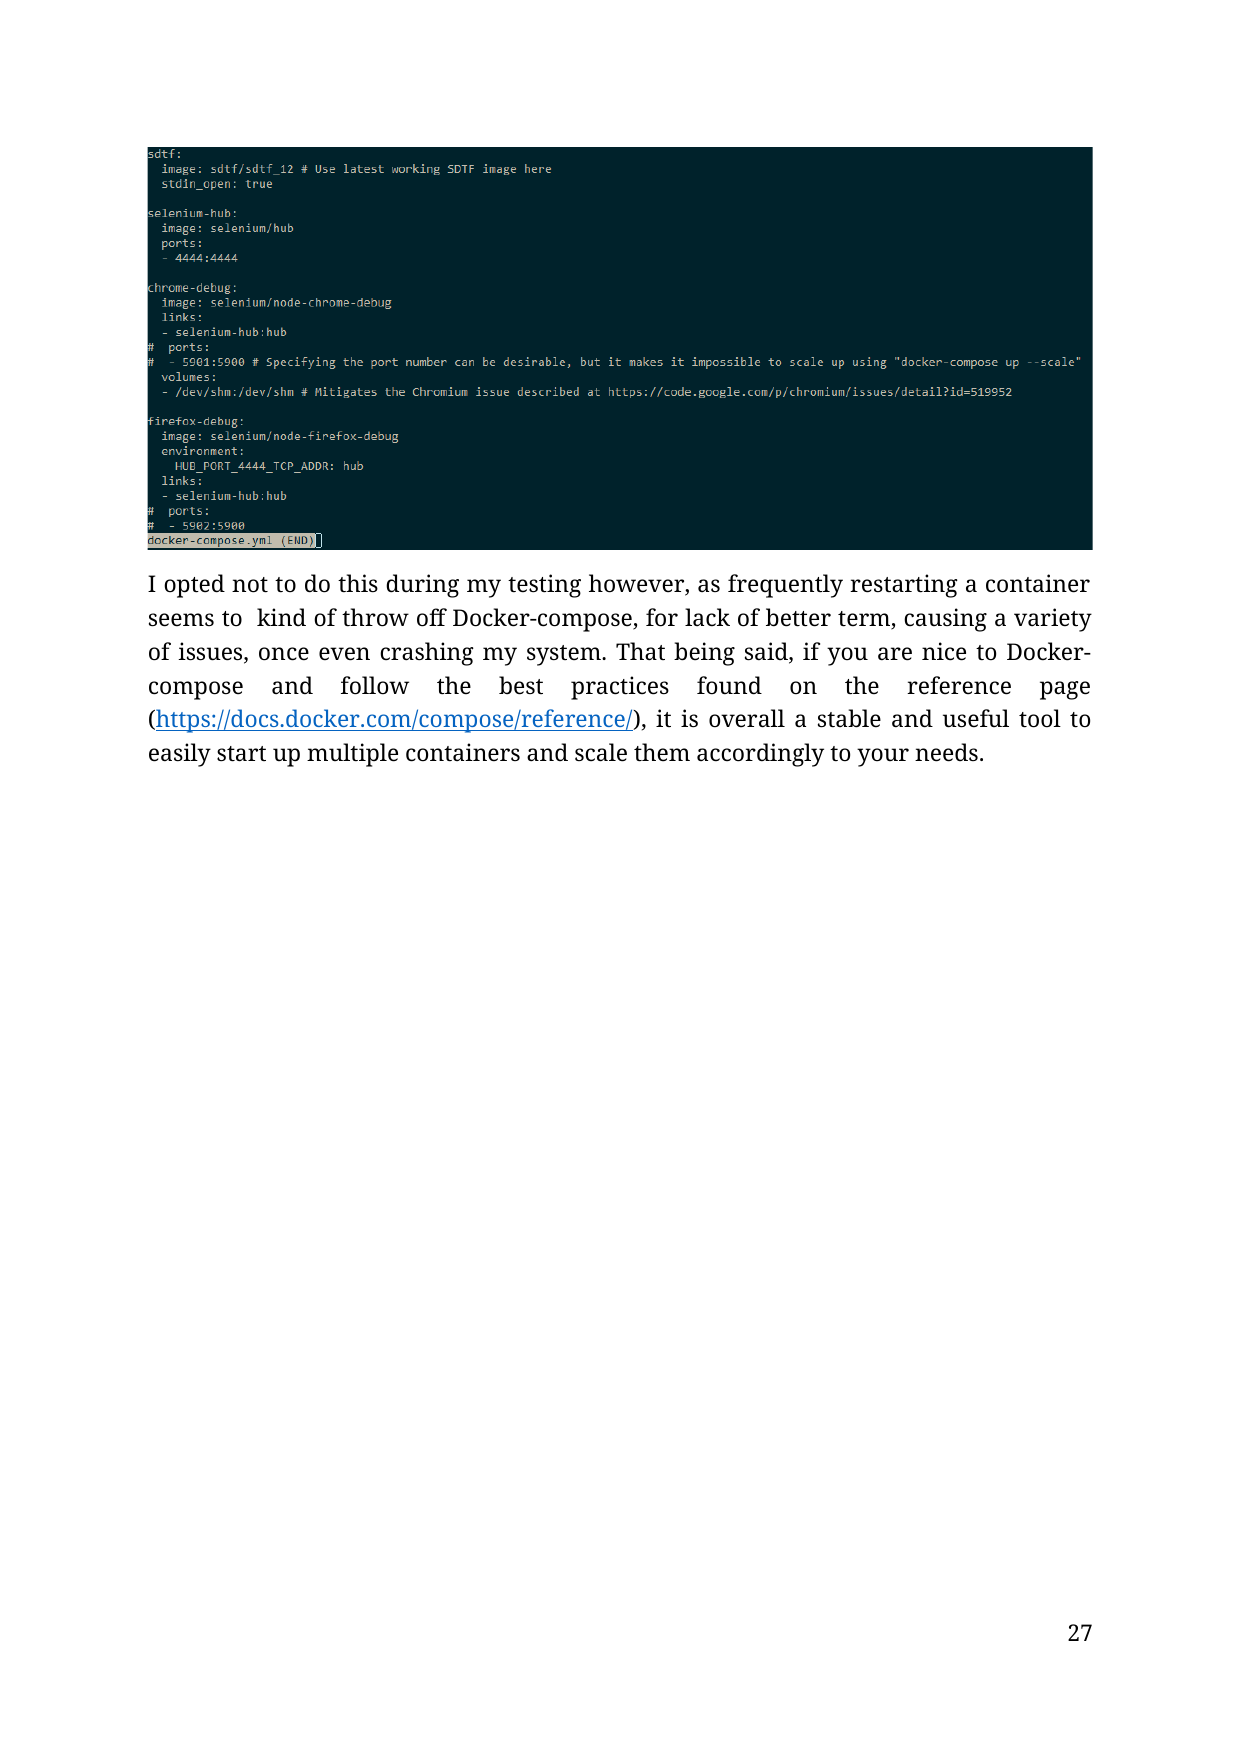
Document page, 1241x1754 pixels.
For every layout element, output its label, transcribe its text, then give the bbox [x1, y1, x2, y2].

picture [147, 147, 1093, 550]
text I opted not to do this during my testing however, as frequently restarting a container seems to kind of throw off Docker-compose, for lack of better term, causing a variety of issues, once even crashing my system. That being said, if you are nice to Docker-compose and follow the best practices found on the reference page (https://docs.docker.com/compose/reference/), it is overall a stable and useful tool to easily start up multiple containers and scale them accordingly to your needs. [148, 568, 1093, 768]
